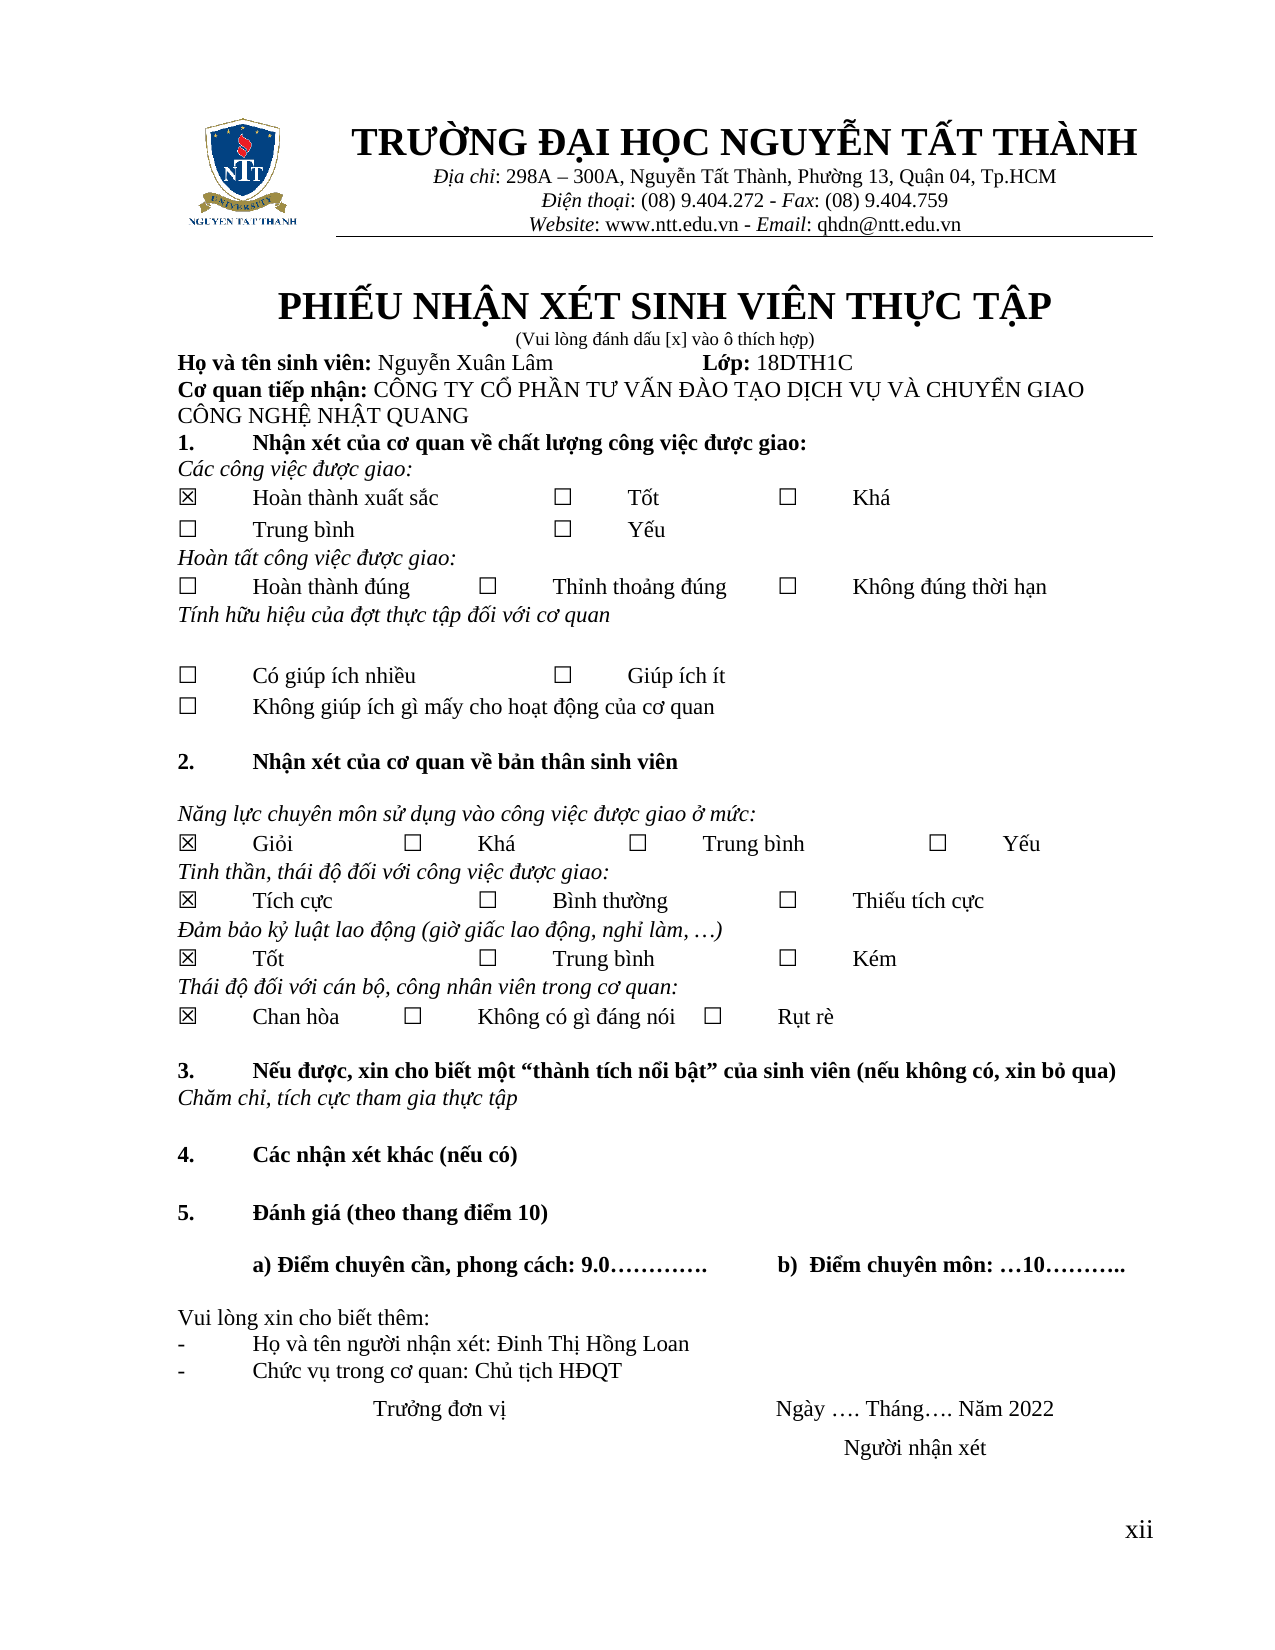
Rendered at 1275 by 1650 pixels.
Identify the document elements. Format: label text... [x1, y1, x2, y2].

text 5. Đánh giá (theo thang điểm 10) [177, 1198, 1153, 1225]
text ☒ Tích cực ☐ Bình thường ☐ Thiếu tích cực [177, 884, 1153, 916]
text ☒ Hoàn thành xuất sắc ☐ Tốt ☐ Khá [177, 481, 1153, 512]
text Chăm chỉ, tích cực tham gia thực tập [177, 1083, 1153, 1110]
text ☒ Giỏi ☐ Khá ☐ Trung bình ☐ Yếu [177, 827, 1153, 858]
table_header Ngày …. Tháng…. Năm 2022 Người nhận xét Đinh Thị Hồng Loan [677, 1383, 1153, 1499]
text Thái độ đối với cán bộ, công nhân viên trong cơ quan: [177, 973, 1153, 999]
text 3. Nếu được, xin cho biết một “thành tích nổi bật” của sinh viên (nếu không có, xin bỏ qua) [177, 1057, 1153, 1083]
text Các công việc được giao: [177, 455, 1153, 481]
picture [188, 118, 297, 225]
text Đảm bảo kỷ luật lao động (giờ giấc lao động, nghỉ làm, …) [177, 916, 1153, 942]
table_header Trưởng đơn vị [202, 1383, 677, 1499]
text 4. Các nhận xét khác (nếu có) [177, 1141, 1153, 1167]
text ☒ Chan hòa ☐ Không có gì đáng nói ☐ Rụt rè [177, 999, 1153, 1031]
table_header [177, 118, 336, 236]
text Cơ quan tiếp nhận: CÔNG TY CỔ PHẦN TƯ VẤN ĐÀO TẠO DỊCH VỤ VÀ CHUYỂN GIAO CÔNG NGHỆ NHẬT QUANG [177, 376, 1153, 428]
text Hoàn tất công việc được giao: [177, 544, 1153, 570]
text ☐ Trung bình ☐ Yếu [177, 512, 1153, 544]
text ☒ Tốt ☐ Trung bình ☐ Kém [177, 942, 1153, 973]
text 1. Nhận xét của cơ quan về chất lượng công việc được giao: [177, 428, 1153, 455]
text Tính hữu hiệu của đợt thực tập đối với cơ quan [177, 601, 1153, 628]
text ☐ Không giúp ích gì mấy cho hoạt động của cơ quan [177, 690, 1153, 721]
text ☐ Hoàn thành đúng ☐ Thỉnh thoảng đúng ☐ Không đúng thời hạn [177, 570, 1153, 601]
text 2. Nhận xét của cơ quan về bản thân sinh viên [177, 748, 1153, 774]
text - Họ và tên người nhận xét: Đinh Thị Hồng Loan [177, 1330, 1153, 1357]
text a) Điểm chuyên cần, phong cách: 9.0…………. b) Điểm chuyên môn: …10……….. [177, 1251, 1153, 1278]
text Họ và tên sinh viên: Nguyễn Xuân Lâm Lớp: 18DTH1C [177, 349, 1153, 376]
text Tinh thần, thái độ đối với công việc được giao: [177, 858, 1153, 884]
text Vui lòng xin cho biết thêm: [177, 1304, 1153, 1330]
text - Chức vụ trong cơ quan: Chủ tịch HĐQT [177, 1357, 1153, 1383]
table_header TRƯỜNG ĐẠI HỌC NGUYỄN TẤT THÀNH Địa chỉ: 298A – 300A, Nguyễn Tất Thành, Phường 13, Quận 04, Tp.HCM Điện thoại: (08) 9.404.272 - Fax: (08) 9.404.759 Website: www.ntt.edu.vn - Email: qhdn@ntt.edu.vn [336, 118, 1153, 236]
text ☐ Có giúp ích nhiều ☐ Giúp ích ít [177, 659, 1153, 690]
text PHIẾU NHẬN XÉT SINH VIÊN THỰC TẬP [177, 282, 1153, 328]
text Năng lực chuyên môn sử dụng vào công việc được giao ở mức: [177, 800, 1153, 827]
text (Vui lòng đánh dấu [x] vào ô thích hợp) [177, 328, 1153, 349]
